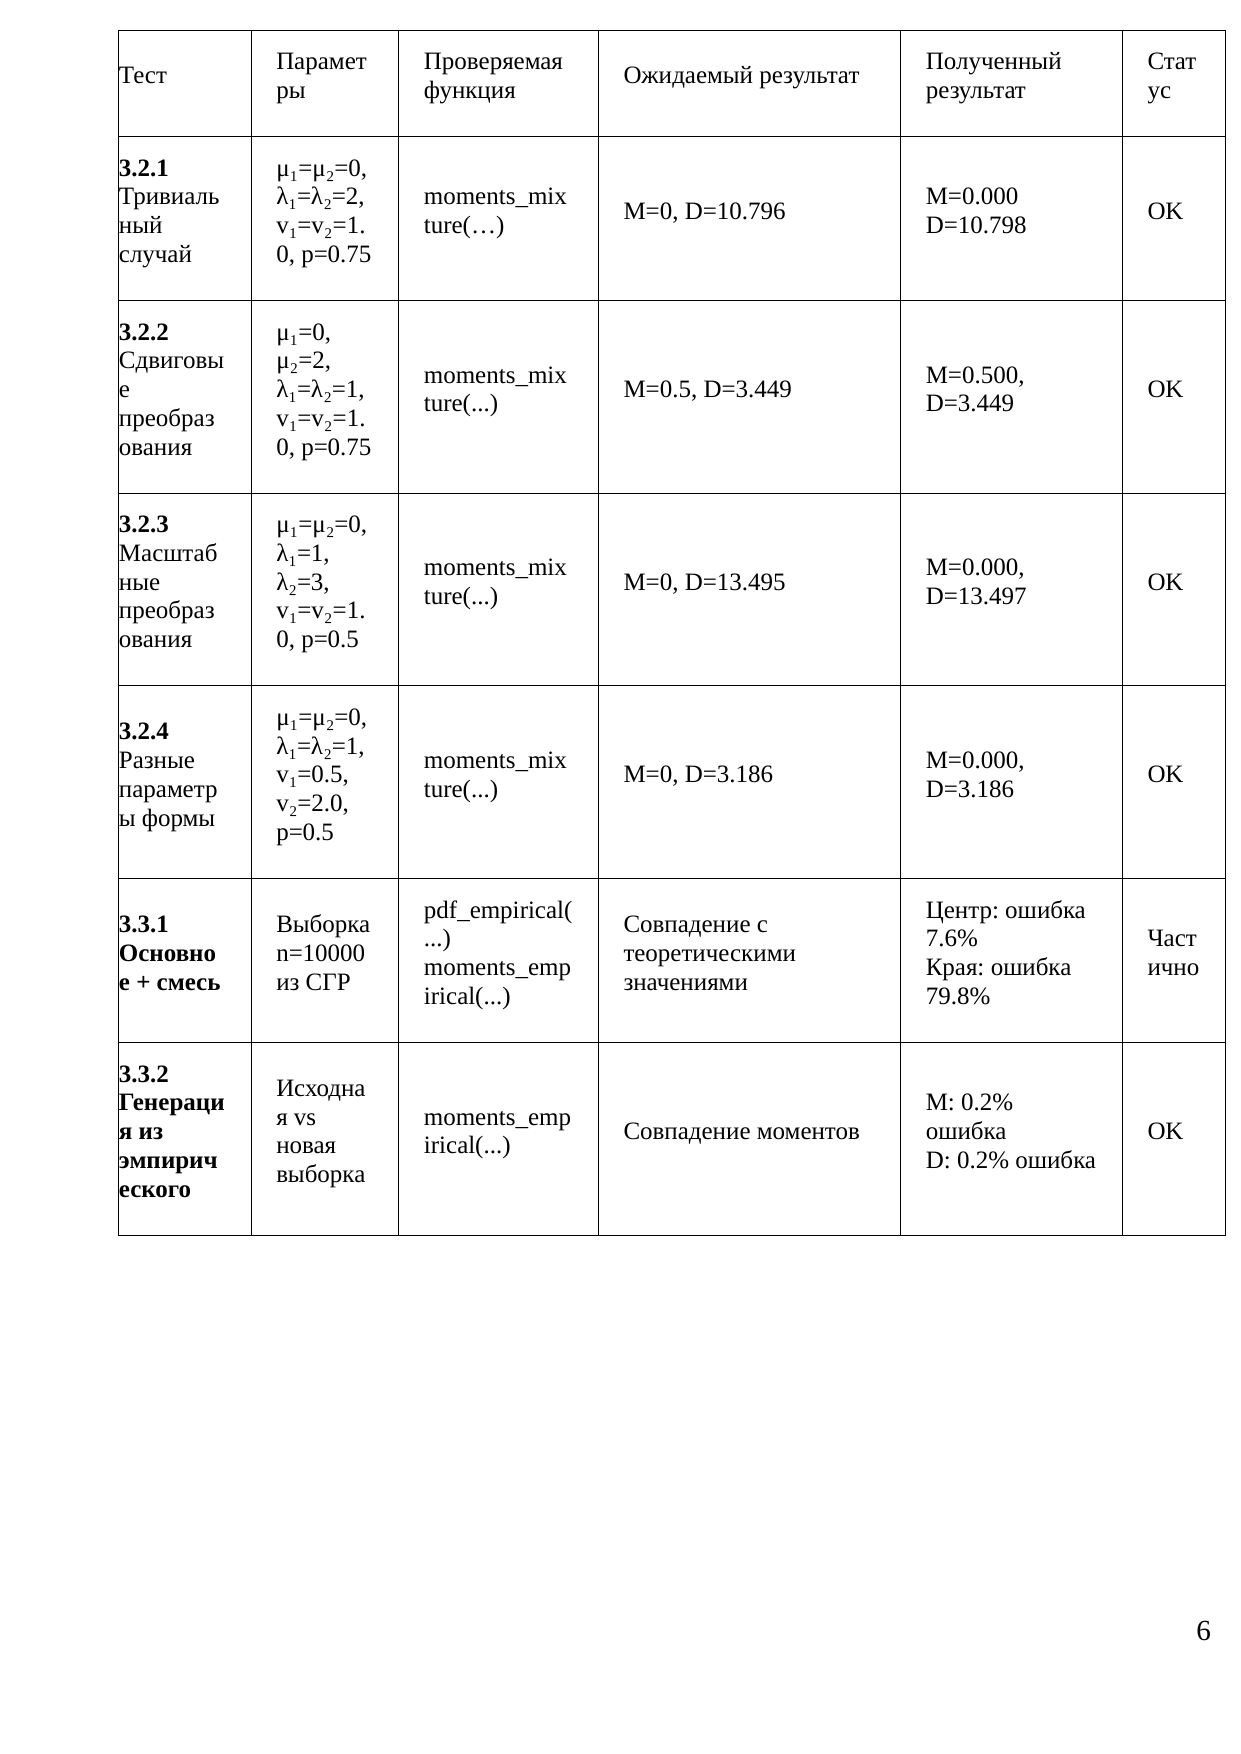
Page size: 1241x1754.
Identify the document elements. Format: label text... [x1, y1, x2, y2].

table_cell OK [1123, 494, 1225, 685]
table_cell M=0, D=10.796 [599, 137, 900, 300]
table_cell μ₁=μ₂=0, λ₁=λ₂=2, v₁=v₂=1.0, p=0.75 [252, 137, 398, 300]
table_header Ожидаемый результат [599, 31, 900, 136]
table_header Тест [119, 31, 251, 136]
table_cell Совпадение моментов [599, 1043, 900, 1235]
table_cell 3.2.1 Тривиальный случай [119, 137, 251, 300]
table_cell OK [1123, 301, 1225, 493]
table_cell μ₁=0, μ₂=2, λ₁=λ₂=1, v₁=v₂=1.0, p=0.75 [252, 301, 398, 493]
table_cell μ₁=μ₂=0, λ₁=λ₂=1, v₁=0.5, v₂=2.0, p=0.5 [252, 686, 398, 878]
table_cell M=0.000, D=3.186 [901, 686, 1122, 878]
table_header Статус [1123, 31, 1225, 136]
table_cell μ₁=μ₂=0, λ₁=1, λ₂=3, v₁=v₂=1.0, p=0.5 [252, 494, 398, 685]
table_cell M=0, D=3.186 [599, 686, 900, 878]
table_cell M=0.500, D=3.449 [901, 301, 1122, 493]
table_cell 3.3.1 Основное + смесь [119, 879, 251, 1042]
table_header Параметры [252, 31, 398, 136]
table_cell M=0.000, D=13.497 [901, 494, 1122, 685]
table_cell M: 0.2% ошибка D: 0.2% ошибка [901, 1043, 1122, 1235]
table_cell M=0.000 D=10.798 [901, 137, 1122, 300]
table_header Проверяемая функция [399, 31, 598, 136]
table_cell Совпадение с теоретическими значениями [599, 879, 900, 1042]
table_cell M=0, D=13.495 [599, 494, 900, 685]
table_cell OK [1123, 137, 1225, 300]
table_cell moments_mixture(...) [399, 301, 598, 493]
table_cell moments_empirical(...) [399, 1043, 598, 1235]
table_cell M=0.5, D=3.449 [599, 301, 900, 493]
table_cell moments_mixture(…) [399, 137, 598, 300]
table_cell 3.2.3 Масштабные преобразования [119, 494, 251, 685]
table_cell 3.2.2 Сдвиговые преобразования [119, 301, 251, 493]
table_cell moments_mixture(...) [399, 494, 598, 685]
table_cell OK [1123, 686, 1225, 878]
table_cell Выборка n=10000 из СГР [252, 879, 398, 1042]
table_cell 3.2.4 Разные параметры формы [119, 686, 251, 878]
table_cell moments_mixture(...) [399, 686, 598, 878]
table_cell Исходная vs новая выборка [252, 1043, 398, 1235]
table_header Полученный результат [901, 31, 1122, 136]
table_cell OK [1123, 1043, 1225, 1235]
table_cell pdf_empirical(...) moments_empirical(...) [399, 879, 598, 1042]
table_cell 3.3.2 Генерация из эмпирического [119, 1043, 251, 1235]
table_cell Центр: ошибка 7.6% Края: ошибка 79.8% [901, 879, 1122, 1042]
table_cell Частично [1123, 879, 1225, 1042]
